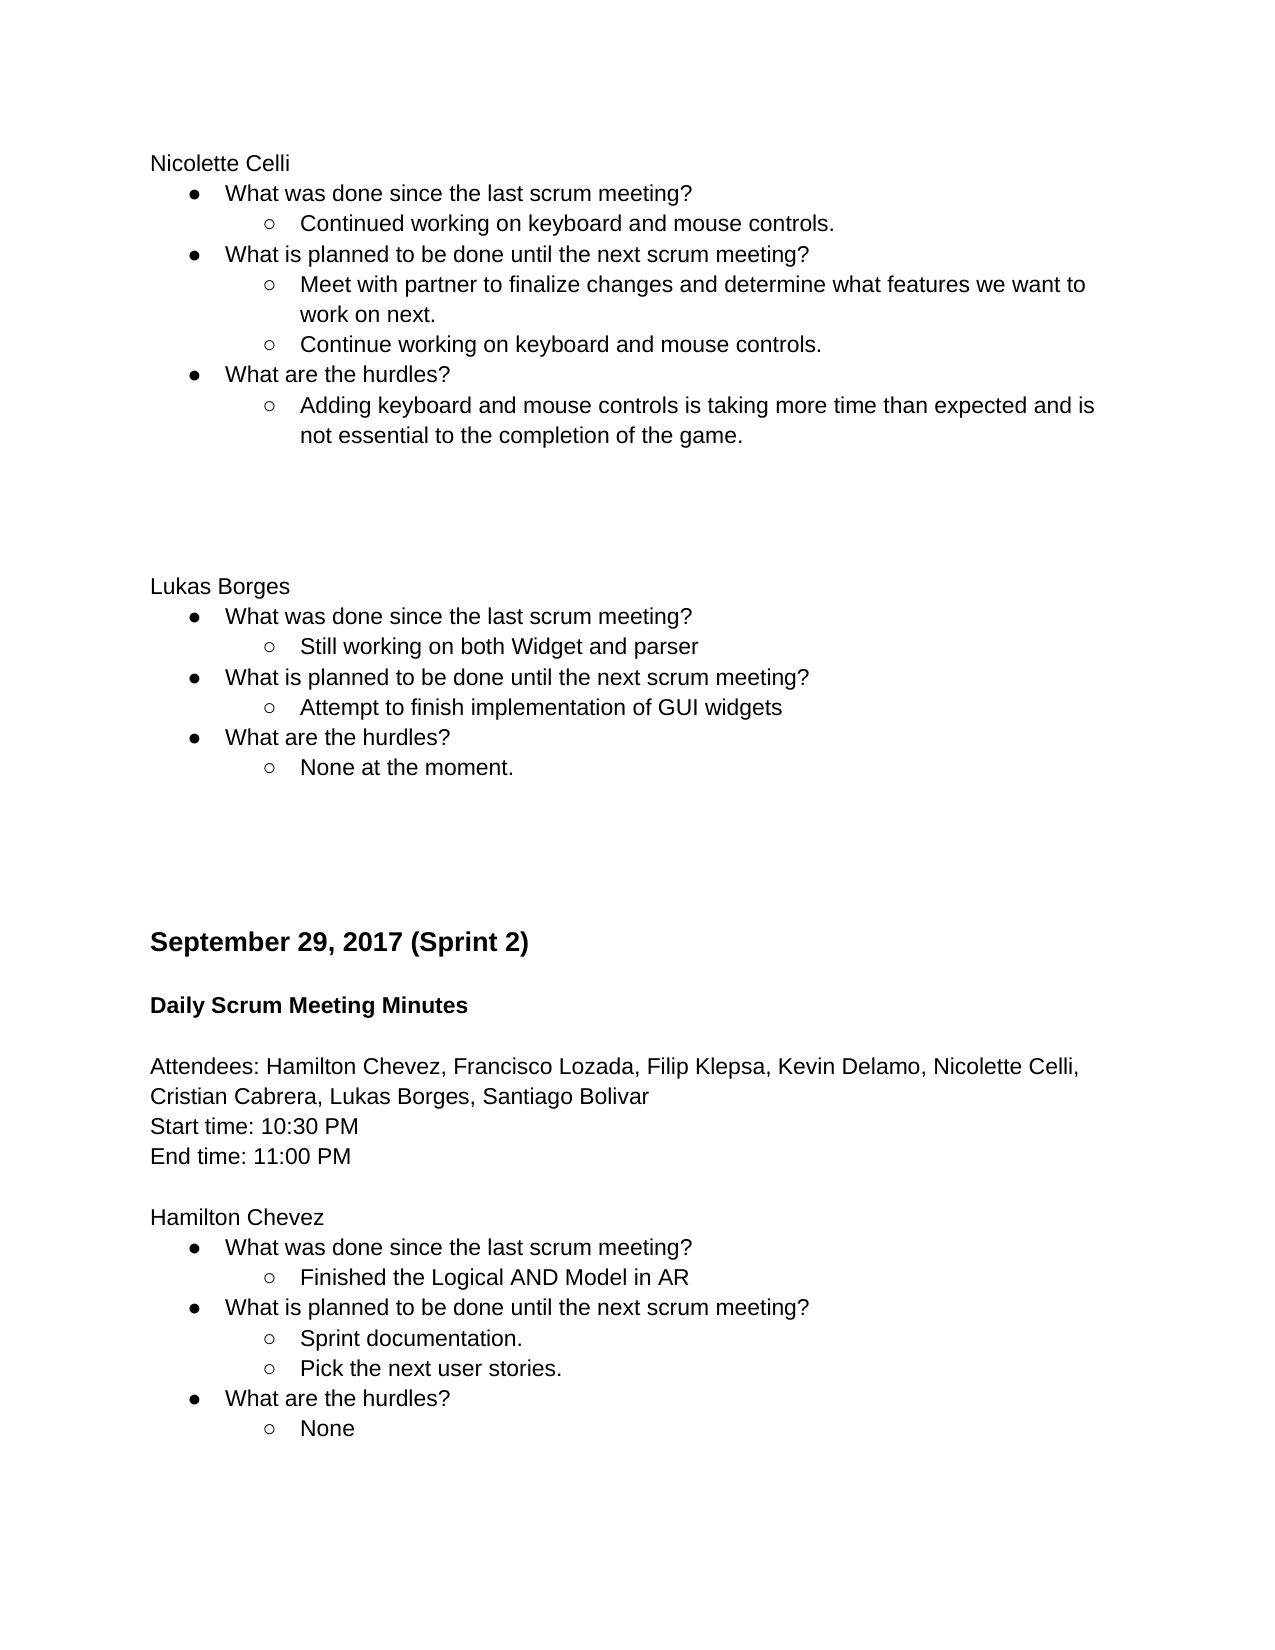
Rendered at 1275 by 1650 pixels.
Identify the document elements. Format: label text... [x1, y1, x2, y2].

text Nicolette Celli [150, 150, 1125, 176]
list Continue working on keyboard and mouse controls. [262, 331, 1125, 358]
list Pick the next user stories. [262, 1355, 1125, 1381]
list Sprint documentation. [262, 1324, 1125, 1351]
text Attendees: Hamilton Chevez, Francisco Lozada, Filip Klepsa, Kevin Delamo, Nicolette Celli, Cristian Cabrera, Lukas Borges, Santiago Bolivar [150, 1053, 1125, 1109]
list What is planned to be done until the next scrum meeting? [187, 663, 1125, 690]
list None [262, 1415, 1125, 1441]
text End time: 11:00 PM [150, 1143, 1125, 1169]
text Lukas Borges [150, 573, 1125, 599]
list Still working on both Widget and parser [262, 633, 1125, 660]
text Daily Scrum Meeting Minutes [150, 962, 1125, 1018]
list What was done since the last scrum meeting? [187, 603, 1125, 629]
list Finished the Logical AND Model in AR [262, 1264, 1125, 1290]
text Hamilton Chevez [150, 1204, 1125, 1230]
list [187, 241, 1125, 267]
list What are the hurdles? [187, 1385, 1125, 1411]
list Meet with partner to finalize changes and determine what features we want to work on next. [262, 271, 1125, 327]
list What are the hurdles? [187, 361, 1125, 388]
list What are the hurdles? [187, 724, 1125, 750]
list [187, 1294, 1125, 1321]
list Continued working on keyboard and mouse controls. [262, 210, 1125, 237]
subtitle September 29, 2017 (Sprint 2) [150, 926, 1125, 957]
list Adding keyboard and mouse controls is taking more time than expected and is not essential to the completion of the game. [262, 392, 1125, 448]
list None at the moment. [262, 754, 1125, 781]
list What was done since the last scrum meeting? [187, 1234, 1125, 1260]
list What was done since the last scrum meeting? [187, 180, 1125, 207]
text Start time: 10:30 PM [150, 1113, 1125, 1139]
list Attempt to finish implementation of GUI widgets [262, 694, 1125, 720]
